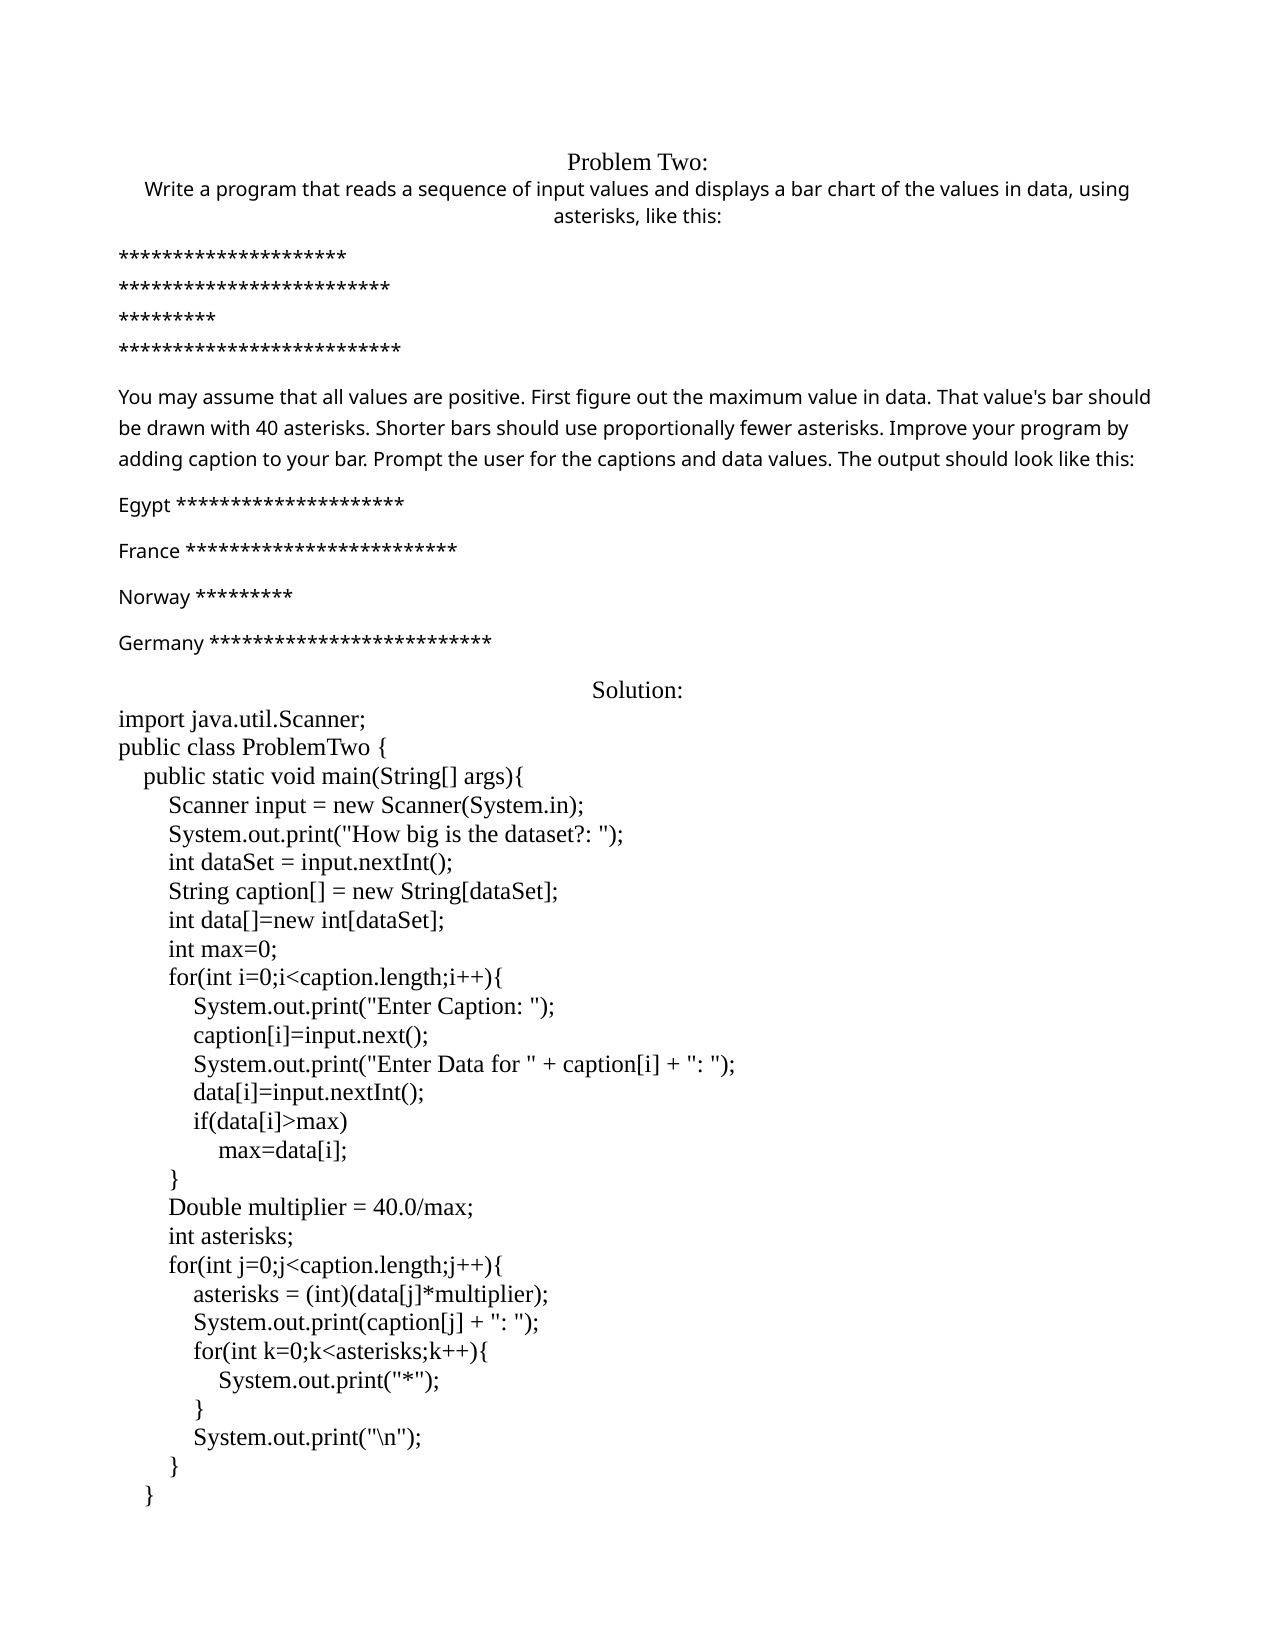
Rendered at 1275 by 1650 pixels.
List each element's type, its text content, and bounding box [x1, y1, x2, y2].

text } [118, 1451, 1157, 1480]
text System.out.print(caption[j] + ": "); [118, 1307, 1157, 1336]
text France ************************* [118, 537, 1157, 564]
text System.out.print("*"); [118, 1365, 1157, 1394]
text System.out.print("Enter Data for " + caption[i] + ": "); [118, 1049, 1157, 1077]
text String caption[] = new String[dataSet]; [118, 876, 1157, 905]
text Egypt ********************* [118, 491, 1157, 518]
text int asterisks; [118, 1221, 1157, 1250]
text } [118, 1480, 1157, 1509]
text You may assume that all values are positive. First figure out the maximum value in data. That value's bar should be drawn with 40 asterisks. Shorter bars should use proportionally fewer asterisks. Improve your program by adding caption to your bar. Prompt the user for the captions and data values. The output should look like this: [118, 383, 1157, 472]
text public static void main(String[] args){ [118, 761, 1157, 790]
text Double multiplier = 40.0/max; [118, 1192, 1157, 1221]
text caption[i]=input.next(); [118, 1020, 1157, 1049]
text ********************* ************************* ********* ************************** [118, 244, 1157, 364]
text System.out.print("Enter Caption: "); [118, 991, 1157, 1020]
text System.out.print("\n"); [118, 1422, 1157, 1451]
text max=data[i]; [118, 1135, 1157, 1164]
text Norway ********* [118, 583, 1157, 610]
text public class ProblemTwo { [118, 732, 1157, 761]
text Germany ************************** [118, 629, 1157, 656]
text int data[]=new int[dataSet]; [118, 905, 1157, 934]
text } [118, 1394, 1157, 1422]
text int max=0; [118, 934, 1157, 962]
text Problem Two: Write a program that reads a sequence of input values and displays a bar chart of the values in data, using asterisks, like this: [118, 147, 1157, 229]
text for(int j=0;j<caption.length;j++){ [118, 1250, 1157, 1279]
text int dataSet = input.nextInt(); [118, 847, 1157, 876]
text data[i]=input.nextInt(); [118, 1077, 1157, 1106]
text import java.util.Scanner; [118, 704, 1157, 732]
text asterisks = (int)(data[j]*multiplier); [118, 1279, 1157, 1307]
text for(int k=0;k<asterisks;k++){ [118, 1336, 1157, 1365]
text } [118, 1164, 1157, 1192]
text if(data[i]>max) [118, 1106, 1157, 1135]
text System.out.print("How big is the dataset?: "); [118, 819, 1157, 847]
text Scanner input = new Scanner(System.in); [118, 790, 1157, 819]
text for(int i=0;i<caption.length;i++){ [118, 962, 1157, 991]
text Solution: [118, 675, 1157, 704]
